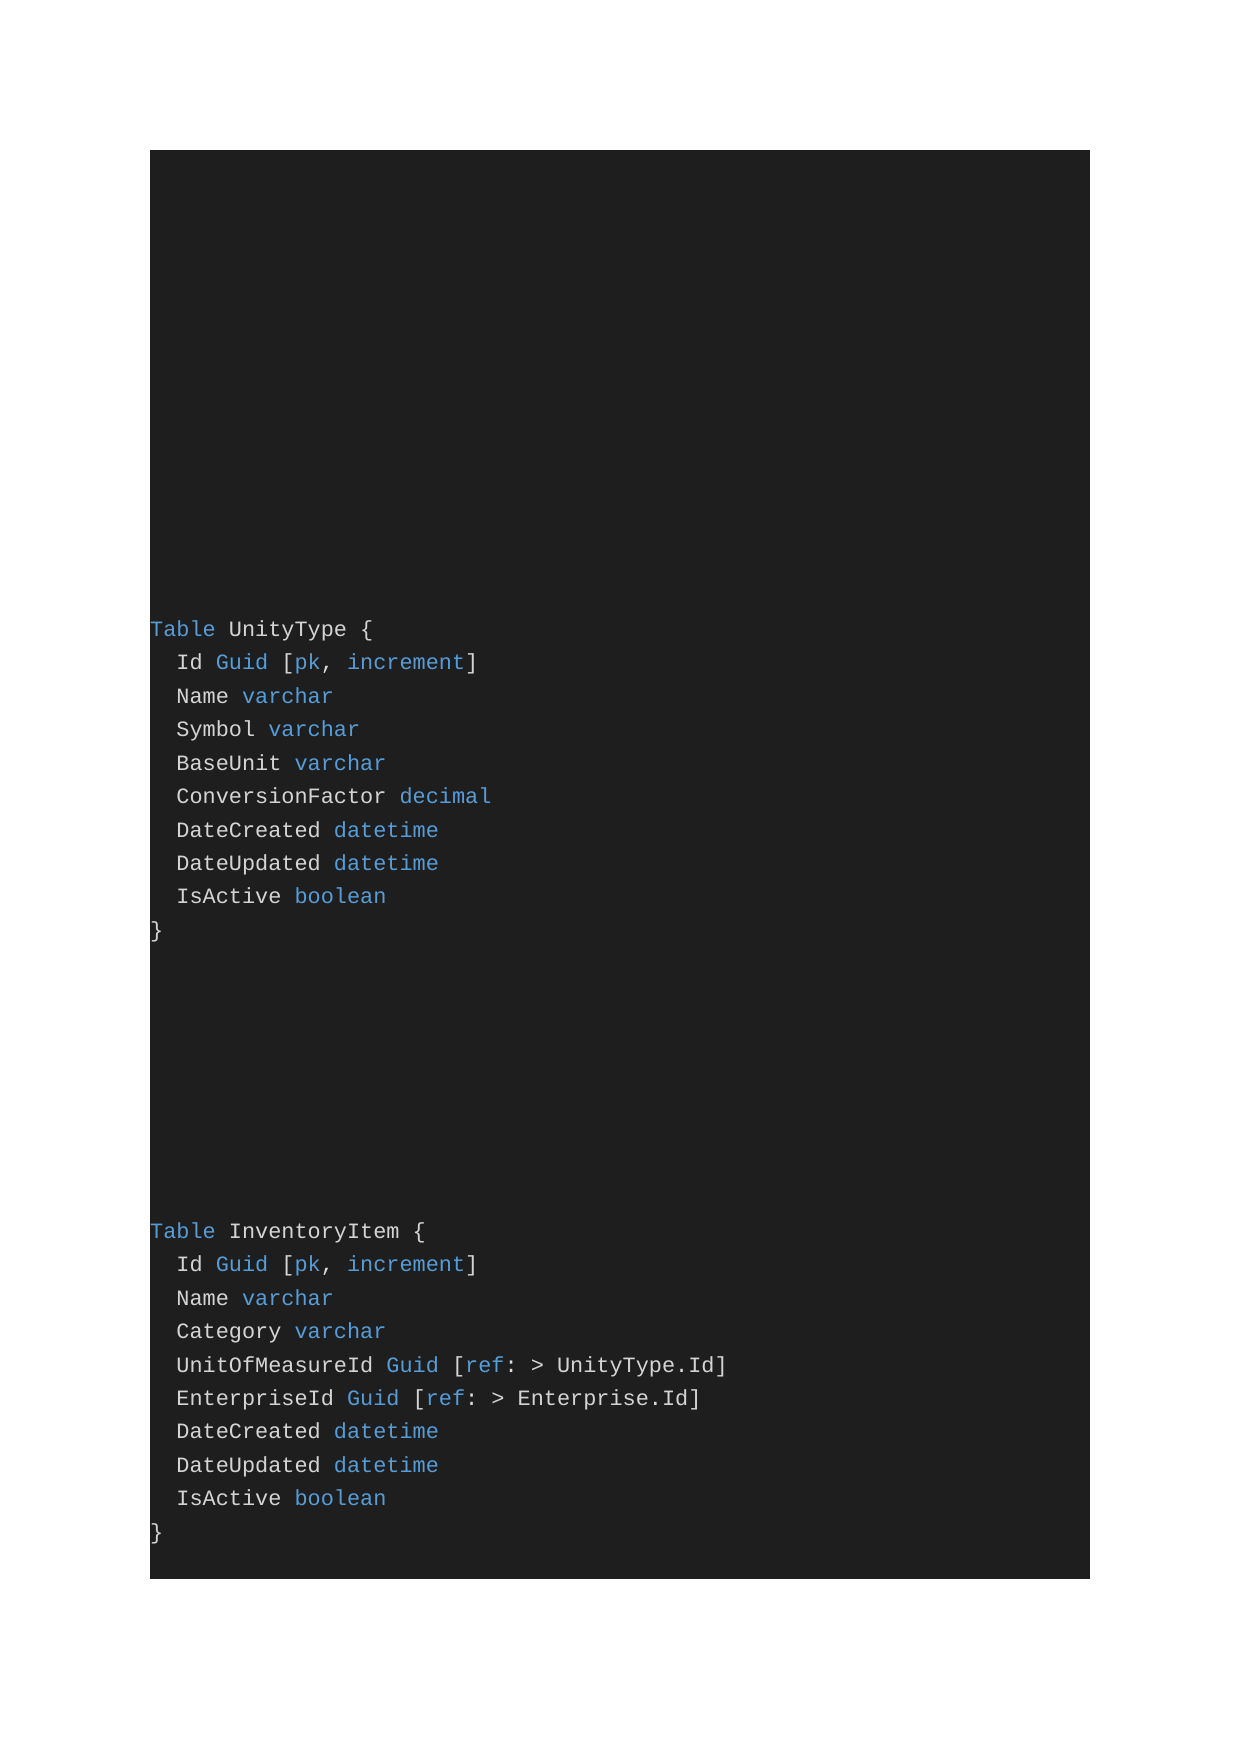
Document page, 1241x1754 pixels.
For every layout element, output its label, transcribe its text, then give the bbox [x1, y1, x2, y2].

text DateUpdated datetime [150, 852, 1090, 877]
text DateCreated datetime [150, 1421, 1090, 1445]
text Name varchar [150, 1287, 1090, 1312]
text IsActive boolean [150, 886, 1090, 910]
text Id Guid [pk, increment] [150, 1253, 1090, 1278]
text EnterpriseId Guid [ref: > Enterprise.Id] [150, 1387, 1090, 1412]
text } [150, 919, 1090, 944]
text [150, 1354, 1090, 1378]
text Category varchar [150, 1320, 1090, 1345]
text IsActive boolean [150, 1487, 1090, 1512]
text Table InventoryItem { [150, 1220, 1090, 1245]
text Name varchar [150, 685, 1090, 710]
text Id Guid [pk, increment] [150, 652, 1090, 676]
text ConversionFactor decimal [150, 785, 1090, 810]
text Symbol varchar [150, 718, 1090, 743]
text BaseUnit varchar [150, 752, 1090, 777]
text Table UnityType { [150, 618, 1090, 643]
text DateCreated datetime [150, 819, 1090, 843]
text DateUpdated datetime [150, 1454, 1090, 1479]
text } [150, 1521, 1090, 1546]
